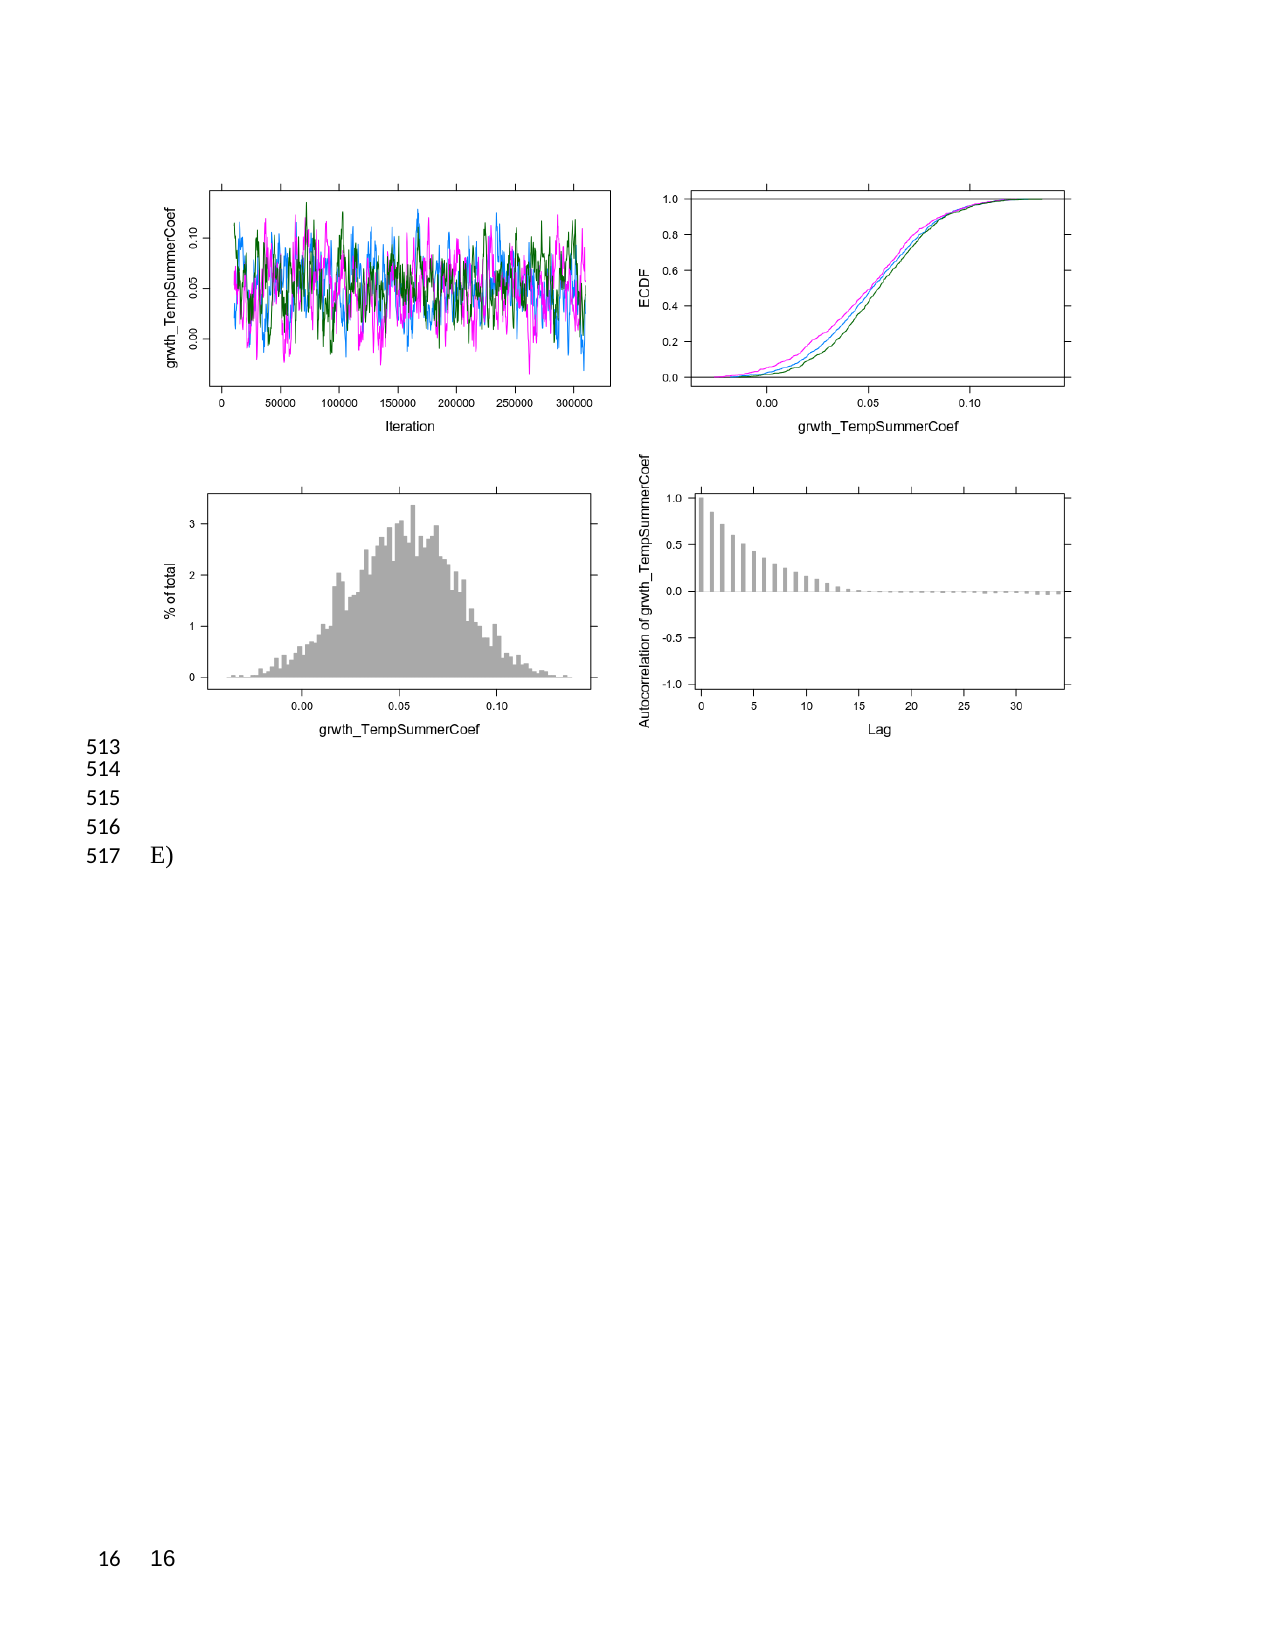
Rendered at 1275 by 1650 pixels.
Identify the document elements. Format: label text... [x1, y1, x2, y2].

picture [150, 150, 1098, 755]
text E) [150, 840, 1125, 869]
